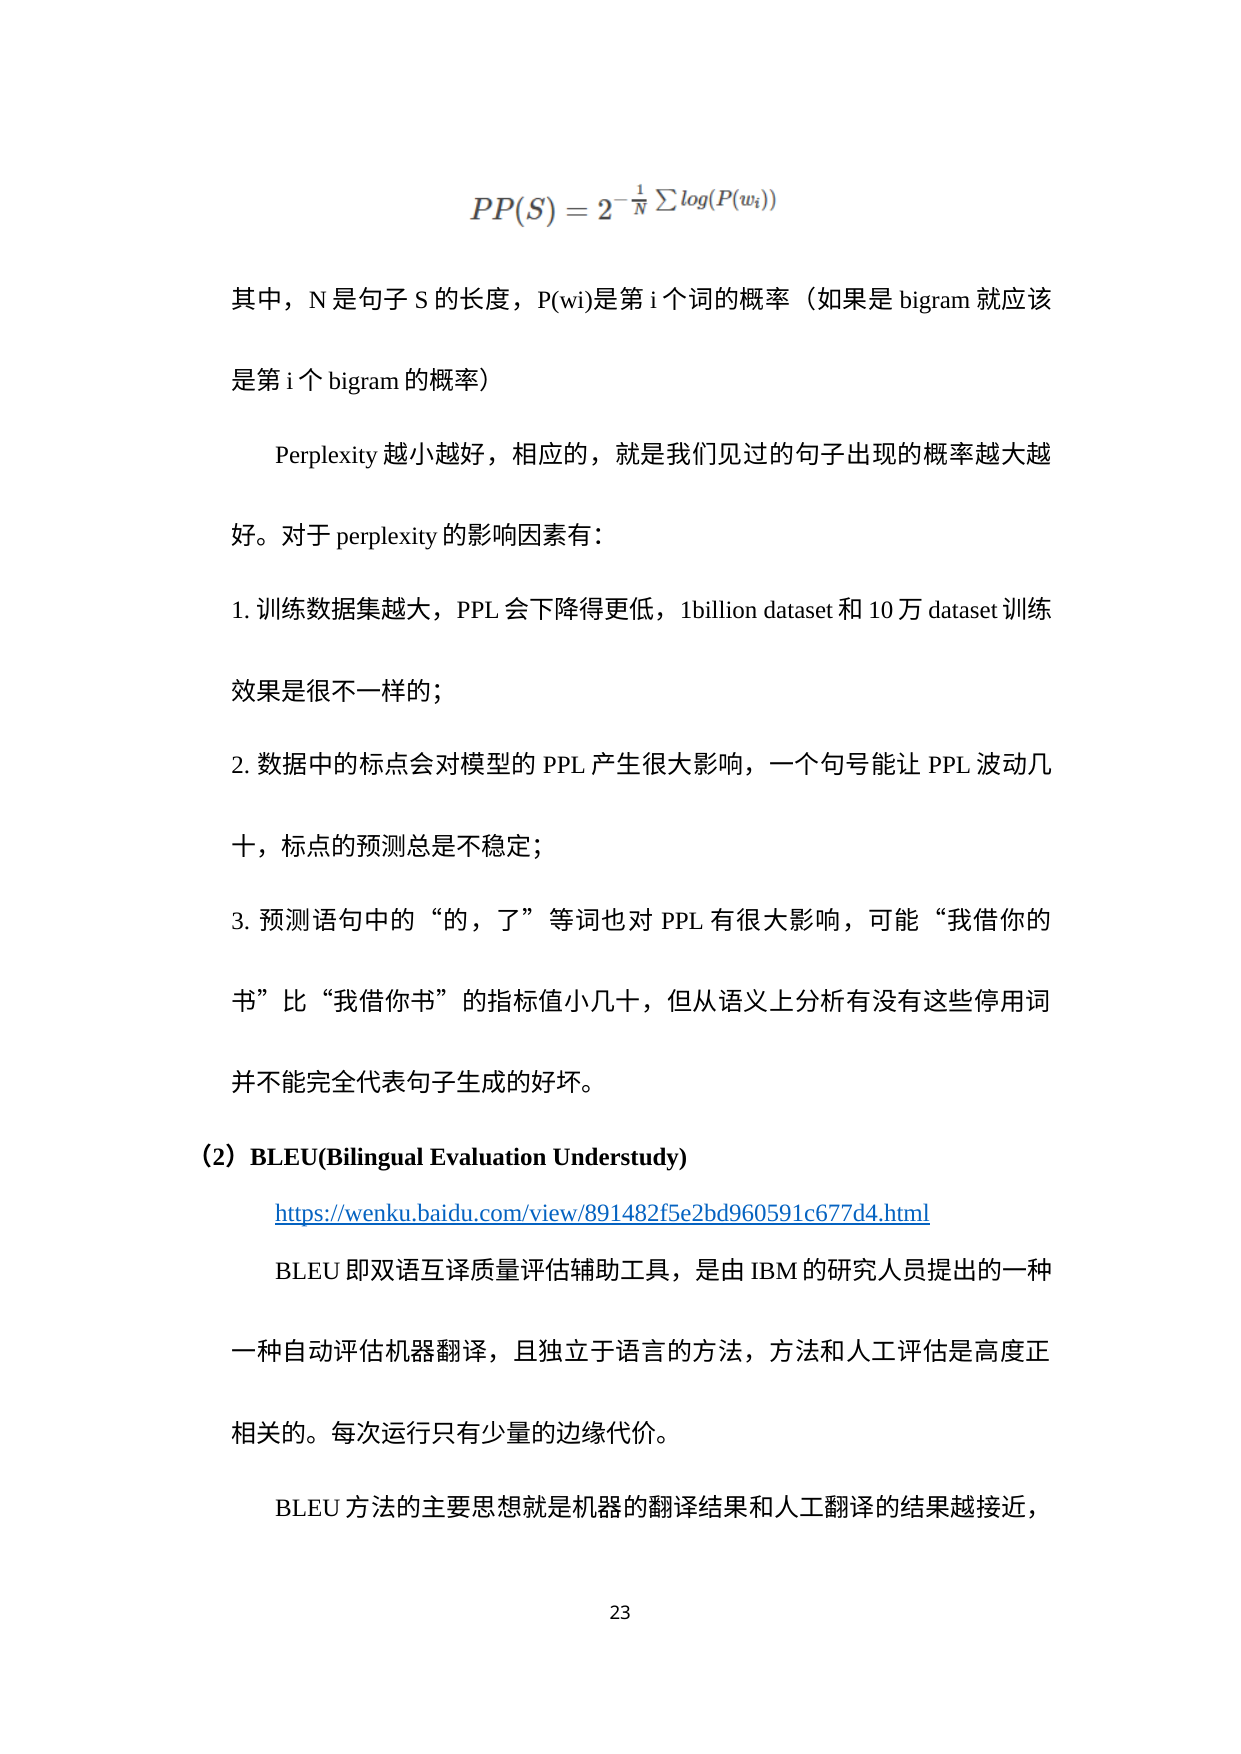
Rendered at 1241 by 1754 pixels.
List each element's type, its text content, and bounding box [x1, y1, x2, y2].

text （2）BLEU(Bilingual Evaluation Understudy) [187, 1122, 1053, 1187]
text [231, 1473, 1053, 1538]
text Perplexity越小越好，相应的，就是我们见过的句子出现的概率越大越好。对于perplexity的影响因素有： [231, 420, 1053, 566]
text BLEU即双语互译质量评估辅助工具，是由IBM的研究人员提出的一种一种自动评估机器翻译，且独立于语言的方法，方法和人工评估是高度正相关的。每次运行只有少量的边缘代价。 [231, 1236, 1053, 1464]
picture [439, 159, 801, 251]
text 3. 预测语句中的“的，了”等词也对PPL有很大影响，可能“我借你的书”比“我借你书”的指标值小几十，但从语义上分析有没有这些停用词并不能完全代表句子生成的好坏。 [231, 886, 1053, 1113]
text 2. 数据中的标点会对模型的PPL产生很大影响，一个句号能让PPL波动几十，标点的预测总是不稳定； [231, 731, 1053, 877]
text https://wenku.baidu.com/view/891482f5e2bd960591c677d4.html [231, 1197, 1053, 1229]
text 1. 训练数据集越大，PPL会下降得更低，1billion dataset和10万dataset训练效果是很不一样的； [231, 575, 1053, 722]
text 其中，N是句子S的长度，P(wi)是第i个词的概率（如果是bigram就应该是第i个bigram的概率） [231, 265, 1053, 411]
